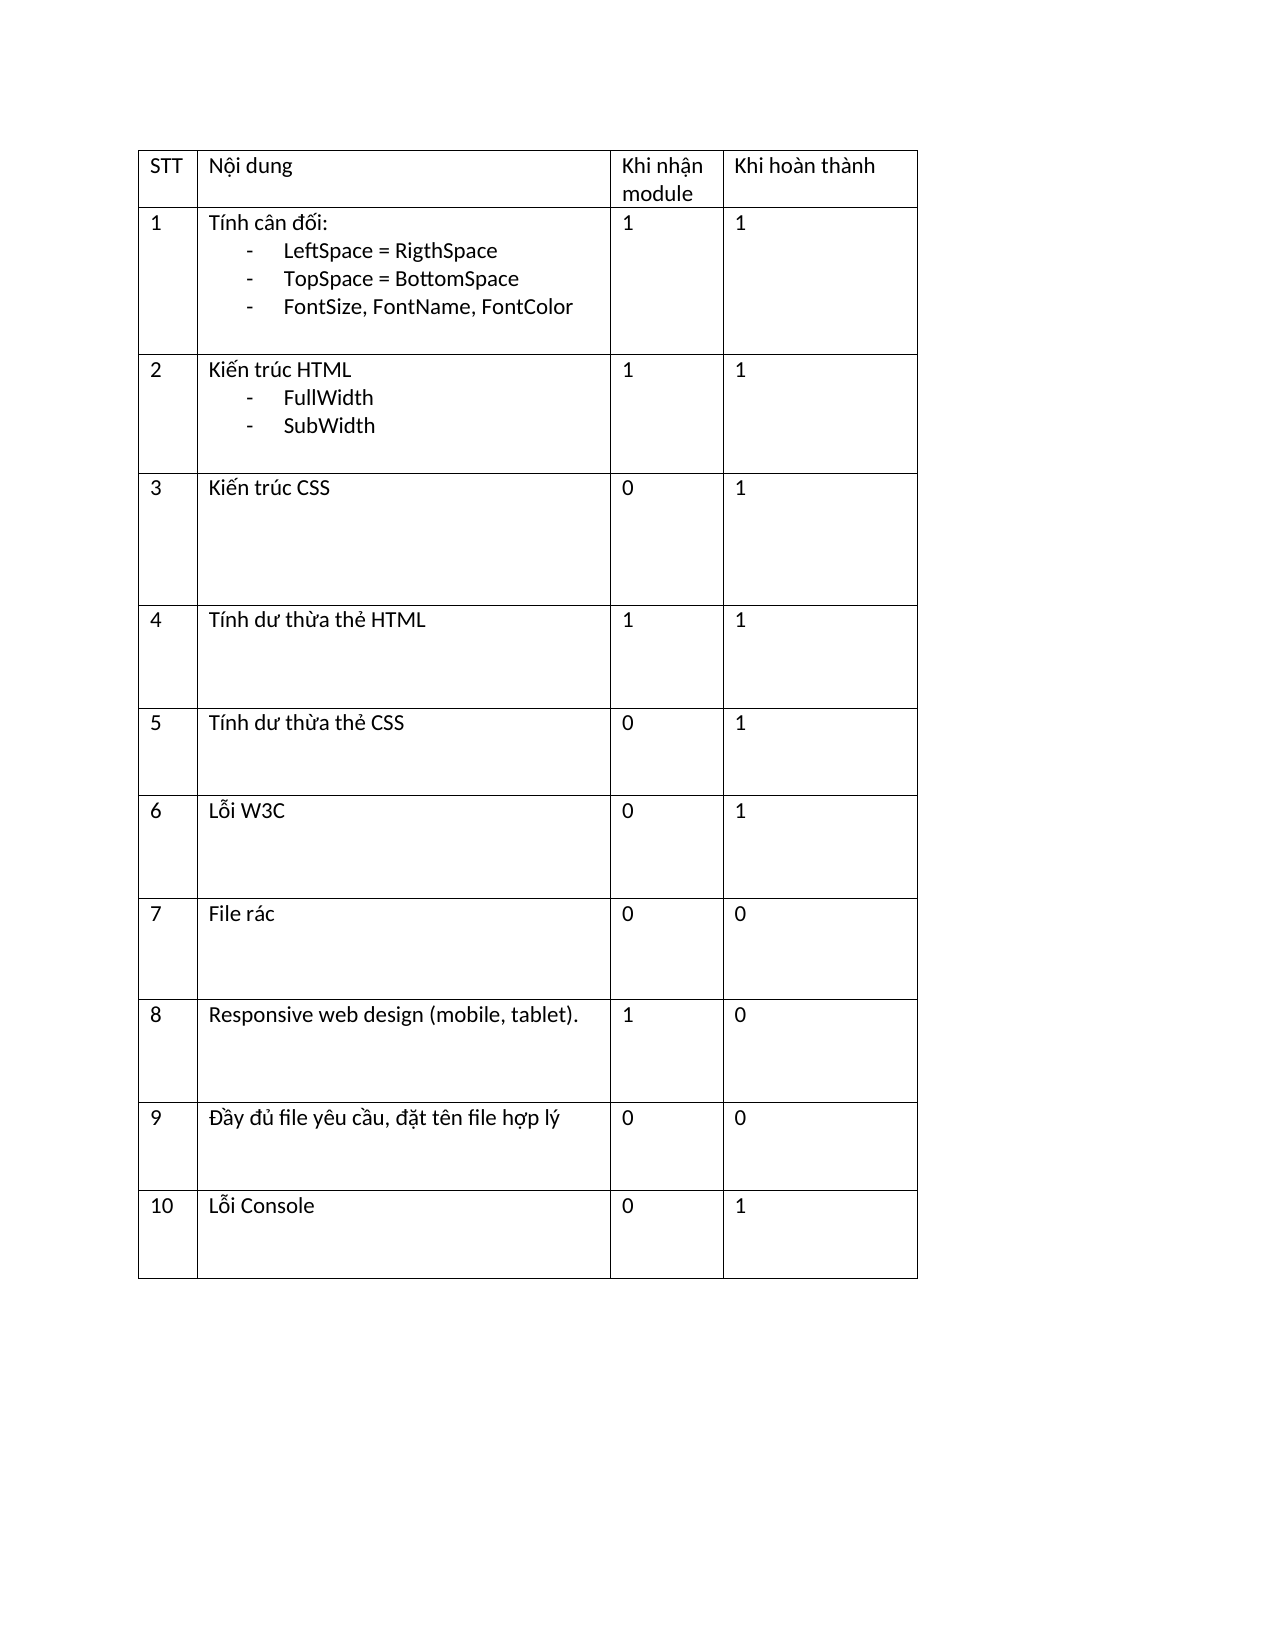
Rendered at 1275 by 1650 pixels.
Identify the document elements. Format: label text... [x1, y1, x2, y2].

table_cell 8 [139, 1000, 197, 1102]
table_cell 1 [724, 606, 917, 707]
table_cell 7 [139, 899, 197, 999]
table_cell 0 [724, 1103, 917, 1190]
table_cell 0 [724, 899, 917, 999]
table_cell Tính dư thừa thẻ HTML [198, 606, 610, 707]
table_cell 2 [139, 355, 197, 472]
table_cell 10 [139, 1191, 197, 1278]
table_header Nội dung [198, 151, 610, 207]
table_cell 1 [724, 796, 917, 898]
table_cell 1 [724, 1191, 917, 1278]
table_cell Kiến trúc CSS [198, 474, 610, 604]
table_cell Lỗi W3C [198, 796, 610, 898]
table_cell 0 [611, 709, 723, 795]
table_cell 1 [611, 606, 723, 707]
table_header Khi hoàn thành [724, 151, 917, 207]
table_cell 1 [724, 474, 917, 604]
table_cell 1 [611, 355, 723, 472]
table_cell Tính cân đối: LeftSpace = RigthSpace TopSpace = BottomSpace FontSize, FontName, FontColor [198, 208, 610, 354]
table_cell Lỗi Console [198, 1191, 610, 1278]
table_cell 0 [611, 1191, 723, 1278]
table_cell 3 [139, 474, 197, 604]
table_cell 4 [139, 606, 197, 707]
table_cell 1 [724, 208, 917, 354]
table_cell 0 [611, 899, 723, 999]
table_cell File rác [198, 899, 610, 999]
table_cell 6 [139, 796, 197, 898]
table_cell 0 [611, 474, 723, 604]
table_cell 1 [139, 208, 197, 354]
table_header Khi nhận module [611, 151, 723, 207]
table_cell 0 [611, 796, 723, 898]
table_cell 1 [724, 355, 917, 472]
table_cell 0 [611, 1103, 723, 1190]
table_cell 1 [724, 709, 917, 795]
table_cell Đầy đủ file yêu cầu, đặt tên file hợp lý [198, 1103, 610, 1190]
table_cell 9 [139, 1103, 197, 1190]
table_cell 0 [724, 1000, 917, 1102]
table_header STT [139, 151, 197, 207]
table_cell Tính dư thừa thẻ CSS [198, 709, 610, 795]
table_cell 5 [139, 709, 197, 795]
table_cell 1 [611, 208, 723, 354]
table_cell Responsive web design (mobile, tablet). [198, 1000, 610, 1102]
table_cell 1 [611, 1000, 723, 1102]
table_cell Kiến trúc HTML FullWidth SubWidth [198, 355, 610, 472]
